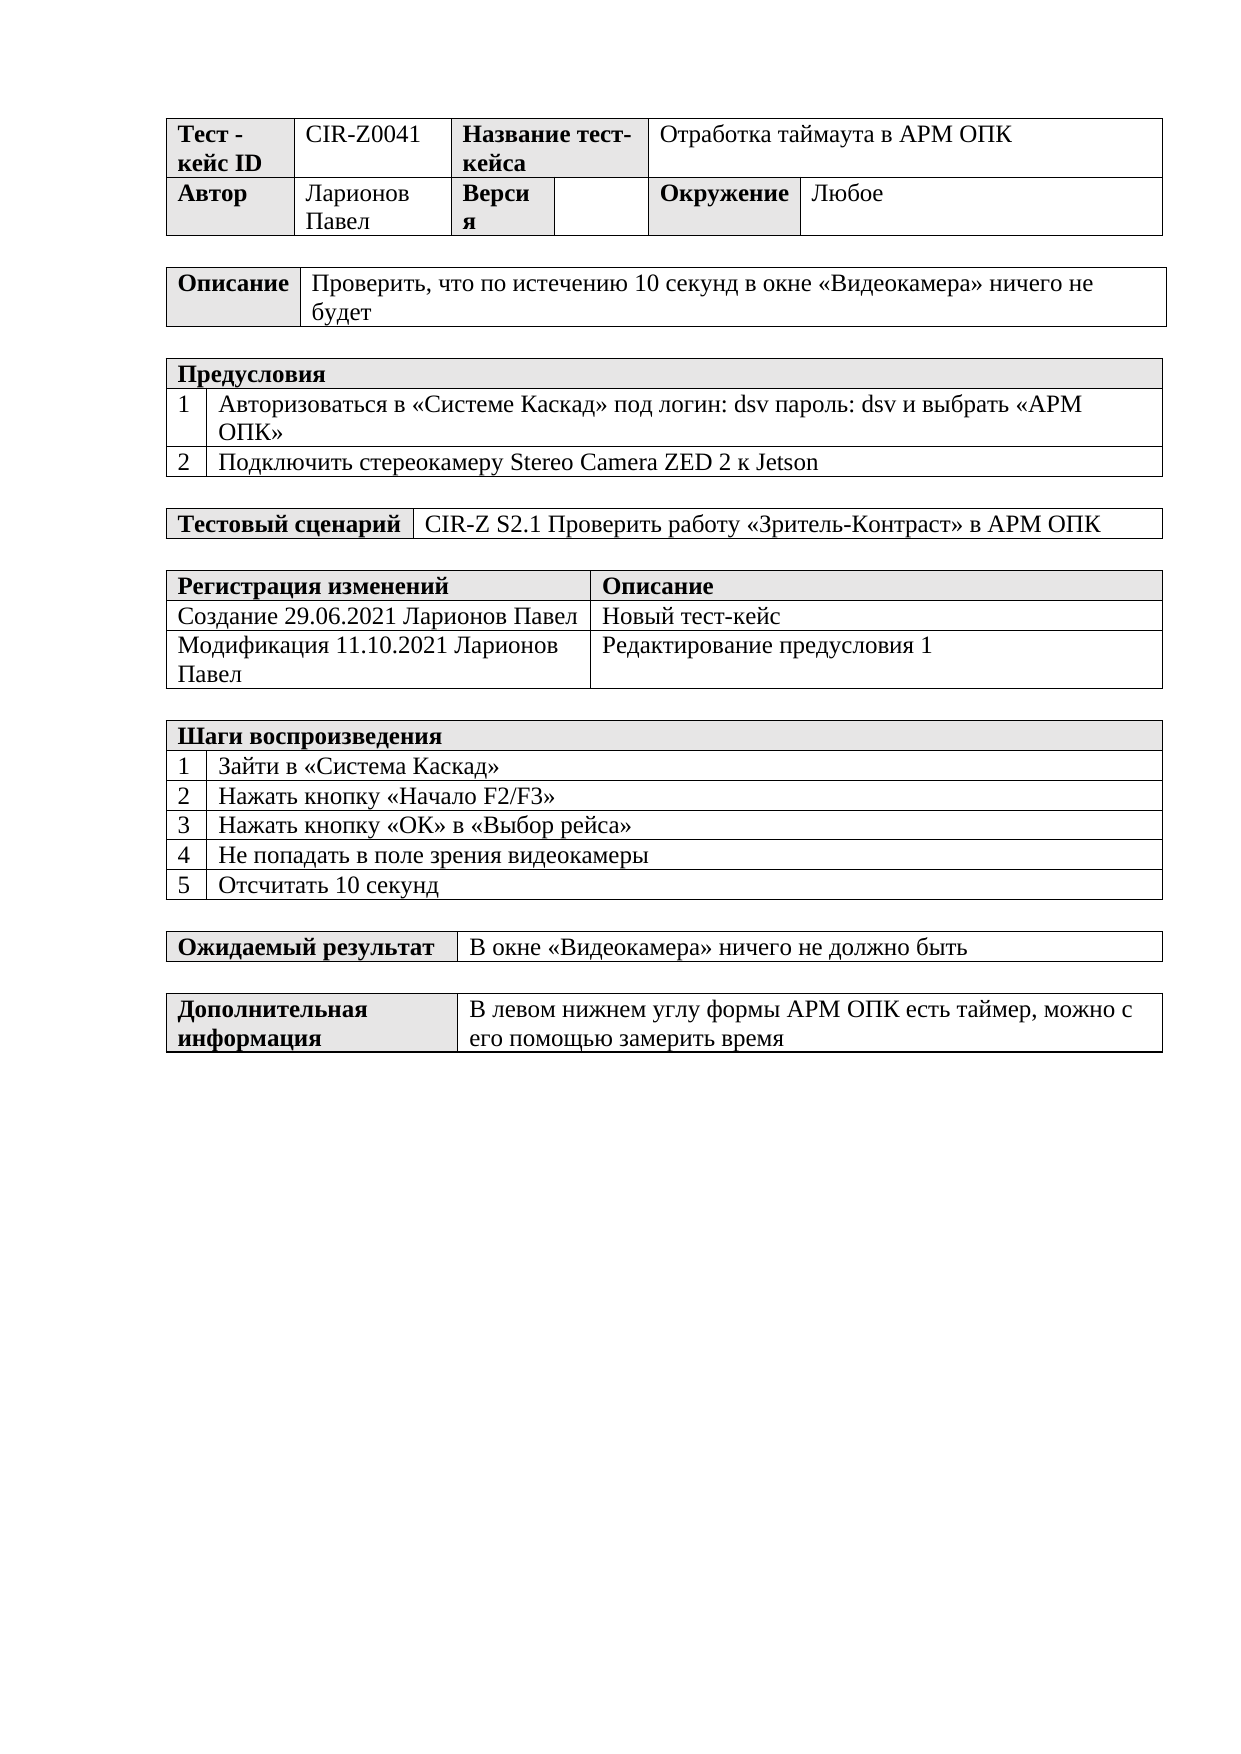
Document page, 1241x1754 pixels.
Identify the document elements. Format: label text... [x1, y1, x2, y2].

table_header Описание [167, 268, 300, 326]
table_cell 5 [167, 870, 206, 899]
table_cell Автор [167, 178, 294, 235]
table_cell Модификация 11.10.2021 Ларионов Павел [167, 631, 590, 688]
table_cell Нажать кнопку «ОК» в «Выбор рейса» [207, 811, 1162, 839]
table_header Отработка таймаута в АРМ ОПК [649, 119, 1162, 177]
table_cell Не попадать в поле зрения видеокамеры [207, 840, 1162, 869]
table_cell 2 [167, 447, 206, 476]
table_cell Зайти в «Система Каскад» [207, 751, 1162, 780]
table_cell 1 [167, 751, 206, 780]
table_cell [555, 178, 648, 235]
table_header CIR-Z S2.1 Проверить работу «Зритель-Контраст» в АРМ ОПК [414, 509, 1162, 538]
table_cell Ларионов Павел [295, 178, 451, 235]
table_cell 3 [167, 811, 206, 839]
table_header Описание [591, 571, 1162, 600]
table_header Тест -кейс ID [167, 119, 294, 177]
table_header Ожидаемый результат [167, 932, 457, 961]
table_header В левом нижнем углу формы АРМ ОПК есть таймер, можно с его помощью замерить время [458, 994, 1162, 1051]
table_cell Версия [452, 178, 554, 235]
table_cell Любое [801, 178, 1162, 235]
table_header Тестовый сценарий [167, 509, 413, 538]
table_header Шаги воспроизведения [167, 721, 1162, 750]
table_cell 2 [167, 781, 206, 809]
table_cell Создание 29.06.2021 Ларионов Павел [167, 601, 590, 629]
table_header Регистрация изменений [167, 571, 590, 600]
table_cell Редактирование предусловия 1 [591, 631, 1162, 688]
table_header Проверить, что по истечению 10 секунд в окне «Видеокамера» ничего не будет [301, 268, 1166, 326]
table_cell 4 [167, 840, 206, 869]
table_cell Нажать кнопку «Начало F2/F3» [207, 781, 1162, 809]
table_header Название тест- кейса [452, 119, 648, 177]
table_cell Окружение [649, 178, 800, 235]
table_header В окне «Видеокамера» ничего не должно быть [458, 932, 1162, 961]
table_cell 1 [167, 389, 206, 446]
table_cell Авторизоваться в «Системе Каскад» под логин: dsv пароль: dsv и выбрать «АРМ ОПК» [207, 389, 1162, 446]
table_header CIR-Z0041 [295, 119, 451, 177]
table_cell Новый тест-кейс [591, 601, 1162, 629]
table_cell Отсчитать 10 секунд [207, 870, 1162, 899]
table_cell Подключить стереокамеру Stereo Camera ZED 2 к Jetson [207, 447, 1162, 476]
table_header Дополнительная информация [167, 994, 457, 1051]
table_header Предусловия [167, 359, 1162, 388]
